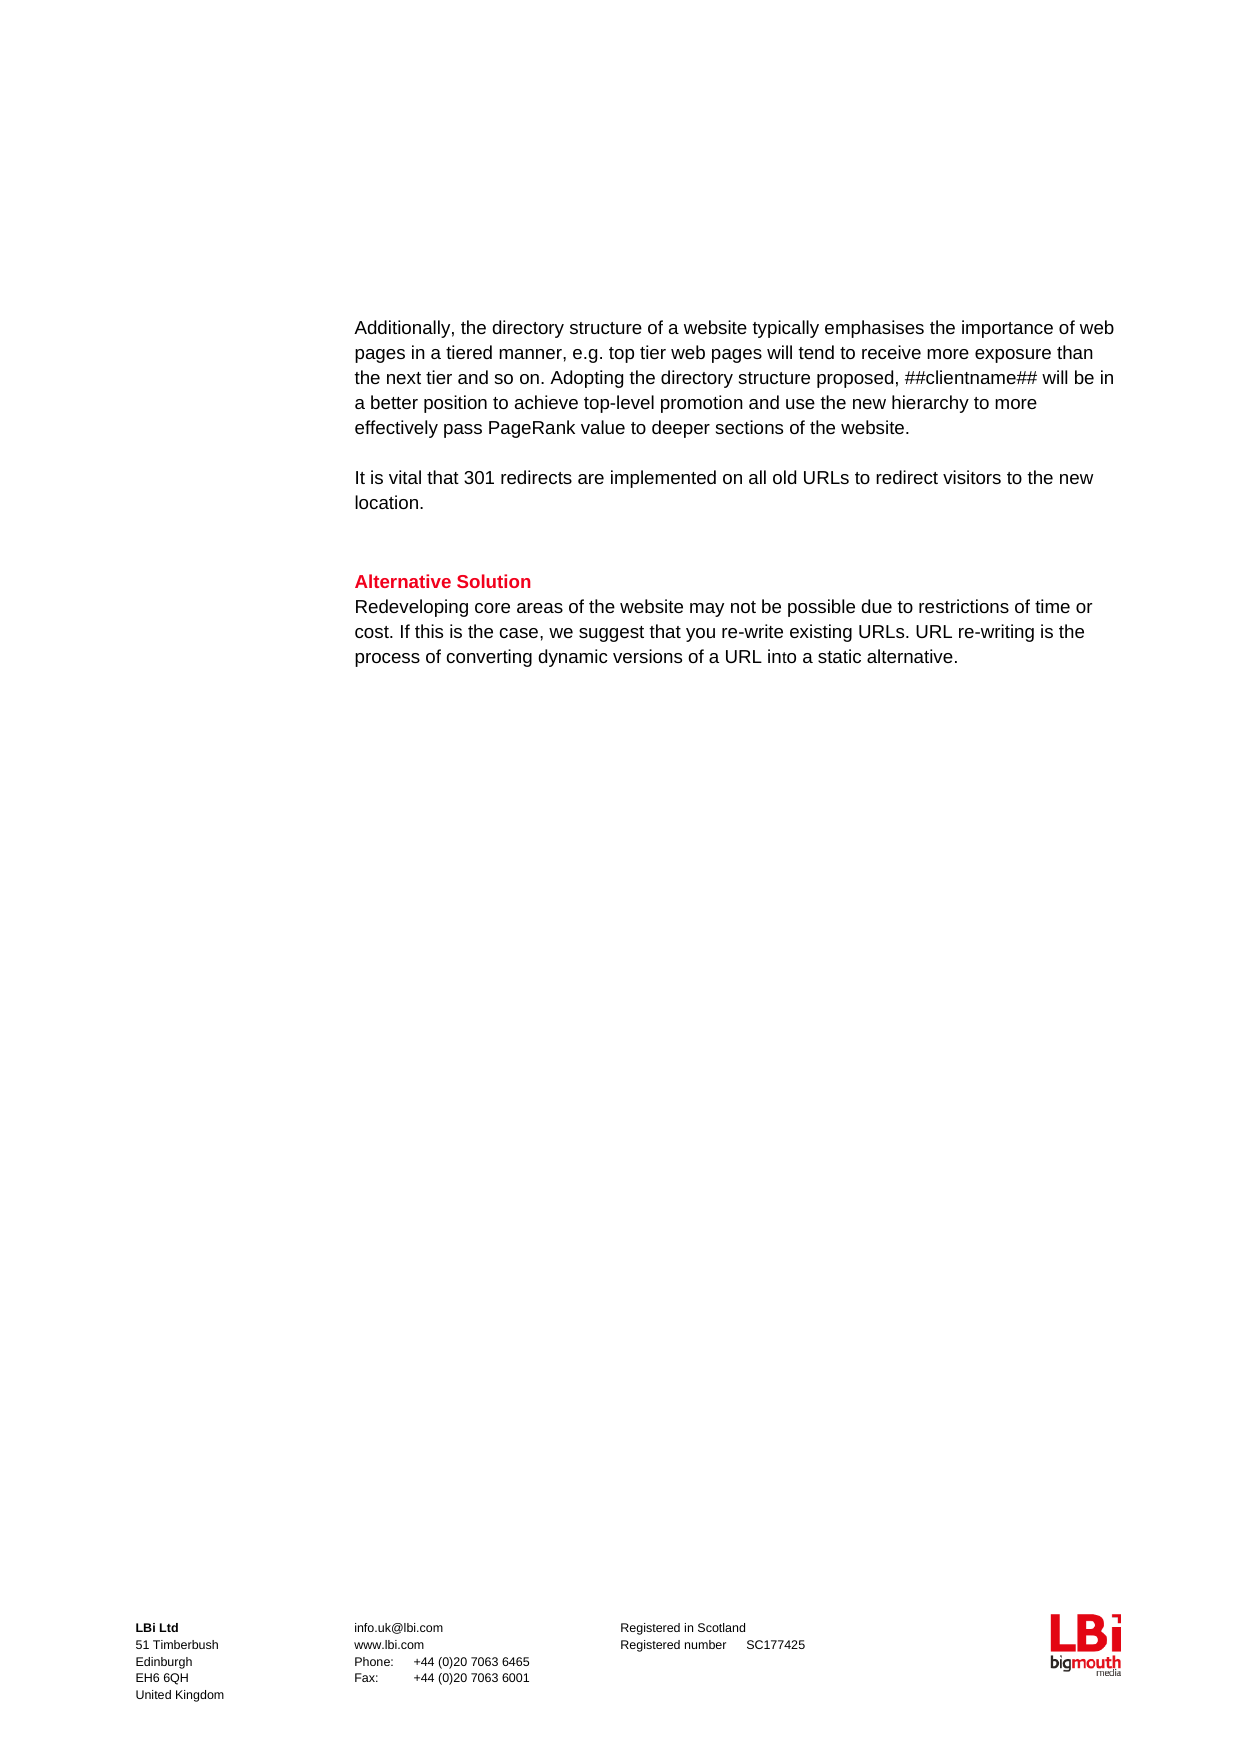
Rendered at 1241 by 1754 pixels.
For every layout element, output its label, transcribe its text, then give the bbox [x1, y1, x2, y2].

text Additionally, the directory structure of a website typically emphasises the importance of web pages in a tiered manner, e.g. top tier web pages will tend to receive more exposure than the next tier and so on. Adopting the directory structure proposed, ##clientname## will be in a better position to achieve top-level promotion and use the new hierarchy to more effectively pass PageRank value to deeper sections of the website. [354, 313, 1122, 438]
text It is vital that 301 redirects are implemented on all old URLs to redirect visitors to the new location. [354, 463, 1122, 513]
picture [1045, 1608, 1126, 1681]
subtitle Alternative Solution [354, 538, 1122, 592]
text Redeveloping core areas of the website may not be possible due to restrictions of time or cost. If this is the case, we suggest that you re-write existing URLs. URL re-writing is the process of converting dynamic versions of a URL into a static alternative. [354, 592, 1122, 667]
